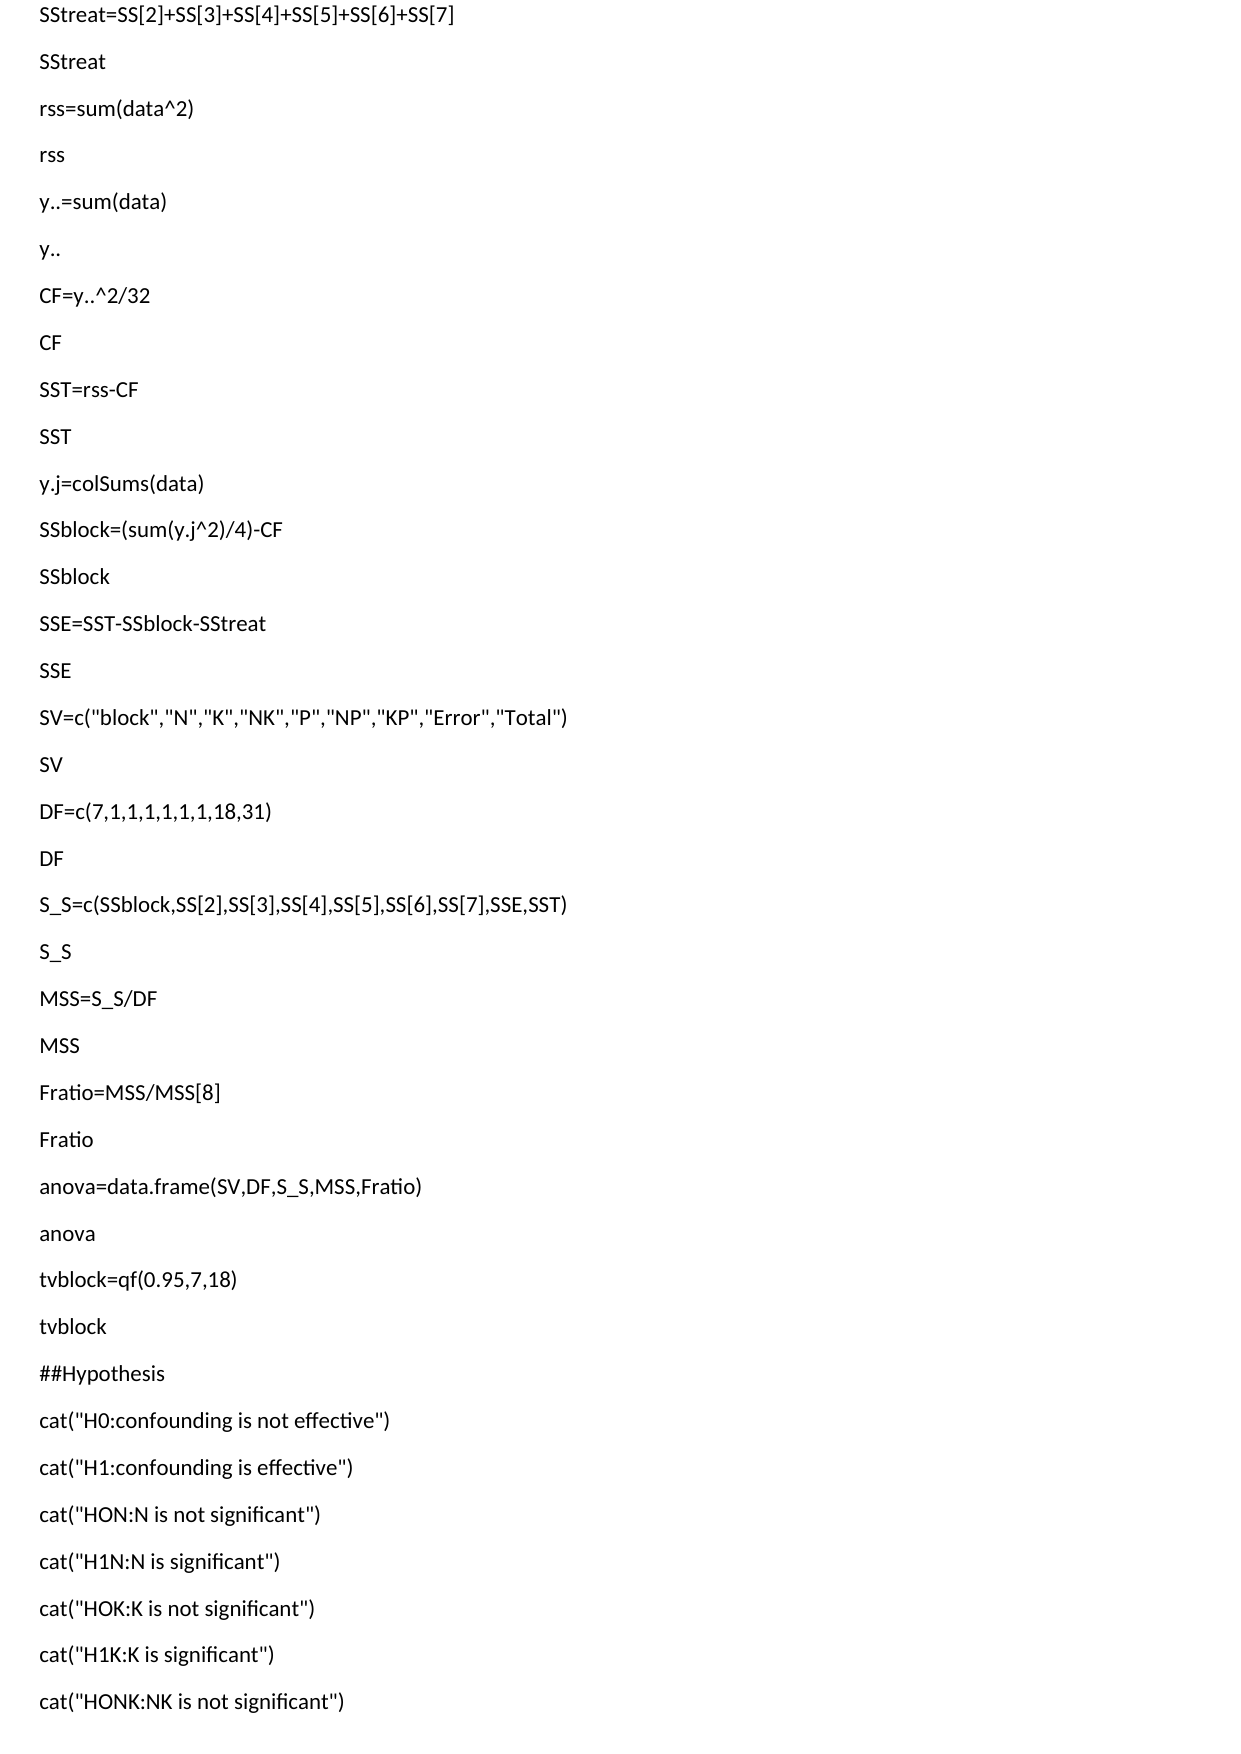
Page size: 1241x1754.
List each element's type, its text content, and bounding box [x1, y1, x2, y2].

text y.j=colSums(data) [39, 469, 1201, 497]
text cat("H1:confounding is effective") [39, 1453, 1201, 1481]
text rss [39, 141, 1201, 169]
text y..=sum(data) [39, 187, 1201, 216]
text Fratio [39, 1125, 1201, 1153]
text anova [39, 1219, 1201, 1247]
text SV [39, 750, 1201, 778]
text S_S [39, 937, 1201, 966]
text SSblock [39, 562, 1201, 591]
text cat("H1K:K is significant") [39, 1641, 1201, 1669]
text ##Hypothesis [39, 1359, 1201, 1387]
text cat("HOK:K is not significant") [39, 1594, 1201, 1622]
text SSE=SST-SSblock-SStreat [39, 609, 1201, 637]
text SST=rss-CF [39, 375, 1201, 403]
text Fratio=MSS/MSS[8] [39, 1078, 1201, 1106]
text S_S=c(SSblock,SS[2],SS[3],SS[4],SS[5],SS[6],SS[7],SSE,SST) [39, 891, 1201, 919]
text MSS [39, 1031, 1201, 1059]
text tvblock [39, 1312, 1201, 1341]
text SSblock=(sum(y.j^2)/4)-CF [39, 516, 1201, 544]
text MSS=S_S/DF [39, 984, 1201, 1012]
text SStreat=SS[2]+SS[3]+SS[4]+SS[5]+SS[6]+SS[7] [39, 0, 1201, 28]
text anova=data.frame(SV,DF,S_S,MSS,Fratio) [39, 1172, 1201, 1200]
text y.. [39, 234, 1201, 262]
text tvblock=qf(0.95,7,18) [39, 1266, 1201, 1294]
text cat("HONK:NK is not significant") [39, 1687, 1201, 1716]
text SV=c("block","N","K","NK","P","NP","KP","Error","Total") [39, 703, 1201, 731]
text CF [39, 328, 1201, 356]
text cat("HON:N is not significant") [39, 1500, 1201, 1528]
text SST [39, 422, 1201, 450]
text cat("H0:confounding is not effective") [39, 1406, 1201, 1434]
text rss=sum(data^2) [39, 94, 1201, 122]
text DF [39, 844, 1201, 872]
text CF=y..^2/32 [39, 281, 1201, 309]
text SSE [39, 656, 1201, 684]
text cat("H1N:N is significant") [39, 1547, 1201, 1575]
text DF=c(7,1,1,1,1,1,1,18,31) [39, 797, 1201, 825]
text SStreat [39, 47, 1201, 75]
